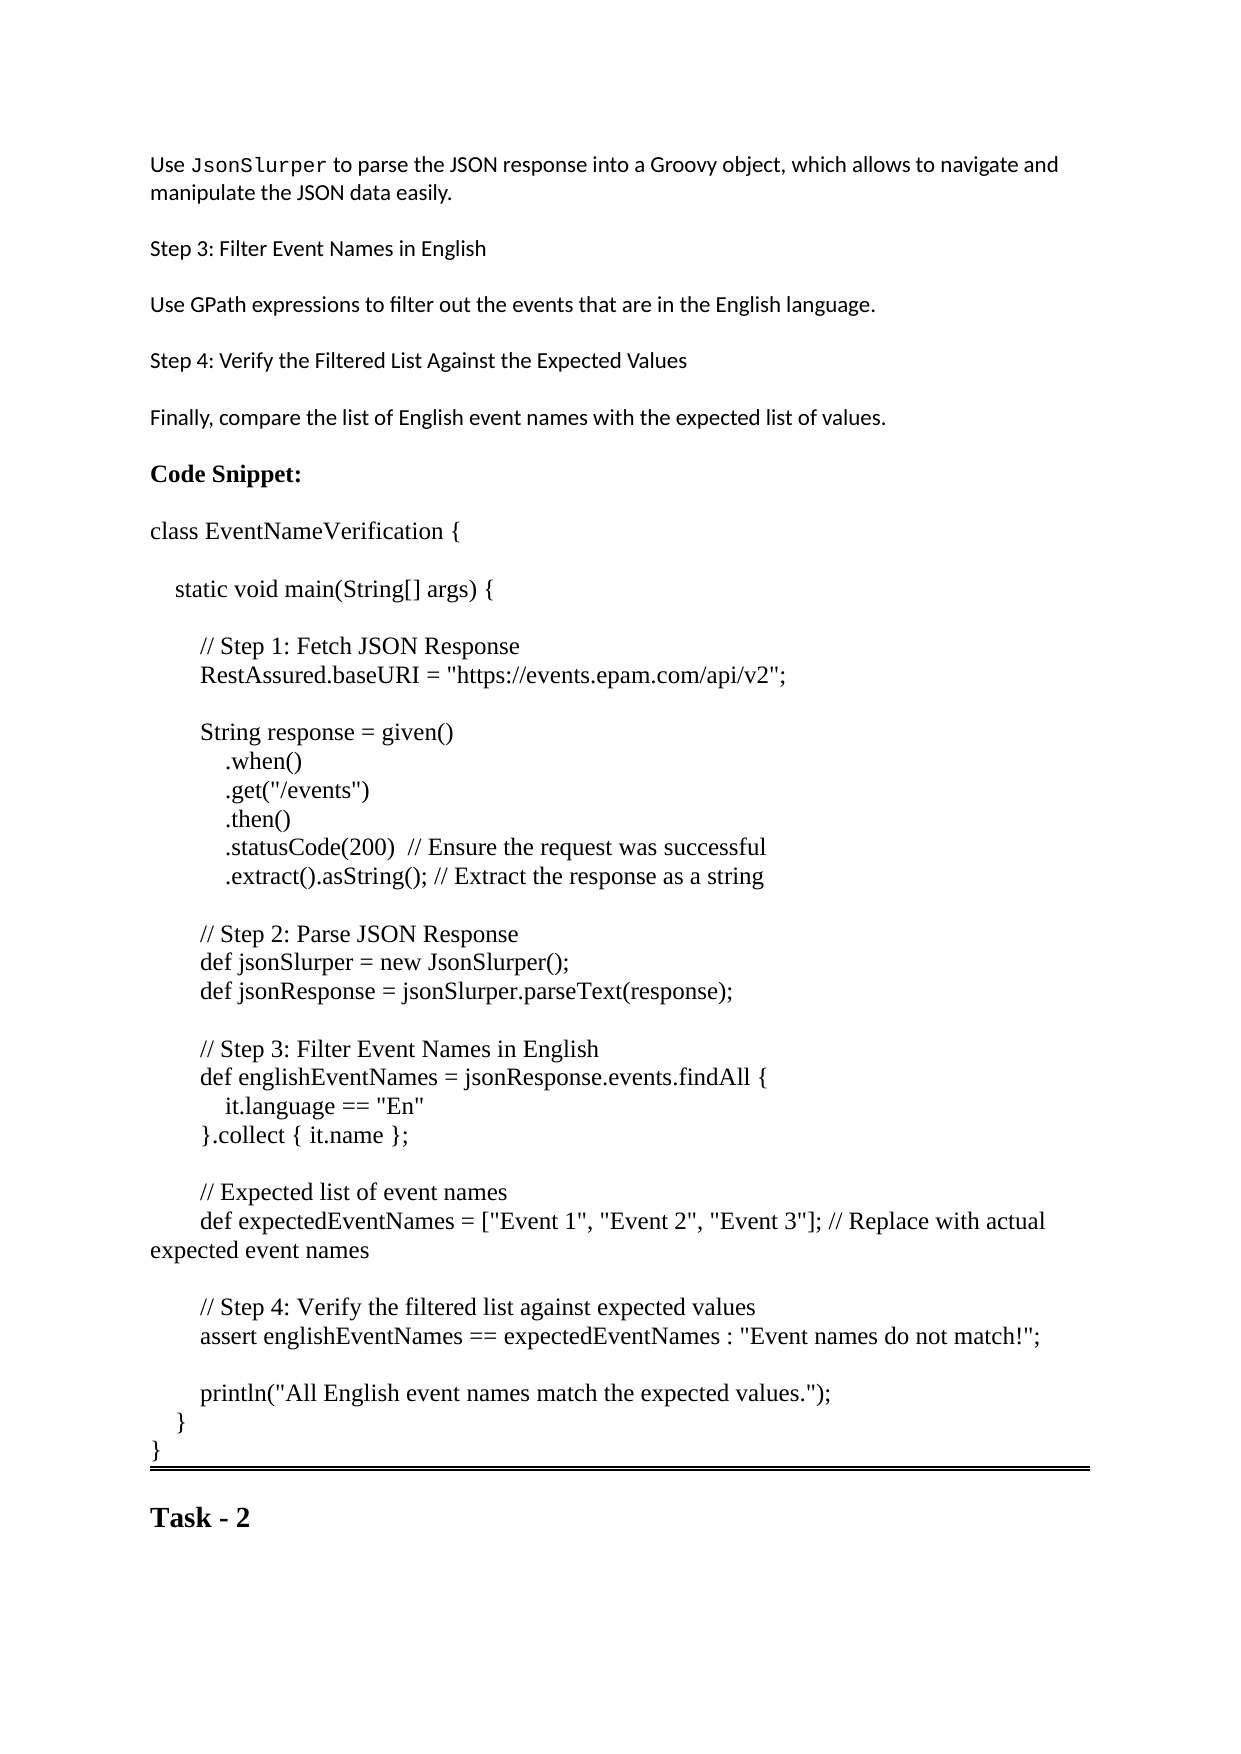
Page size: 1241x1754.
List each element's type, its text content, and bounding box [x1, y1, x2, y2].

text Step 3: Filter Event Names in English [150, 234, 1090, 263]
text } [150, 1407, 1090, 1436]
text static void main(String[] args) { [150, 574, 1090, 602]
text Use GPath expressions to filter out the events that are in the English language. [150, 291, 1090, 319]
text String response = given() [150, 717, 1090, 746]
text def expectedEventNames = ["Event 1", "Event 2", "Event 3"]; // Replace with actual expected event names [150, 1206, 1090, 1264]
text class EventNameVerification { [150, 516, 1090, 545]
text Finally, compare the list of English event names with the expected list of values. [150, 403, 1090, 431]
text // Expected list of event names [150, 1177, 1090, 1206]
text Task - 2 [150, 1500, 1090, 1533]
text // Step 4: Verify the filtered list against expected values [150, 1292, 1090, 1321]
text .get("/events") [150, 775, 1090, 804]
text println("All English event names match the expected values."); [150, 1378, 1090, 1407]
text def englishEventNames = jsonResponse.events.findAll { [150, 1062, 1090, 1091]
text .extract().asString(); // Extract the response as a string [150, 861, 1090, 890]
text def jsonSlurper = new JsonSlurper(); [150, 947, 1090, 976]
text it.language == "En" [150, 1091, 1090, 1120]
text .then() [150, 804, 1090, 832]
text Use JsonSlurper to parse the JSON response into a Groovy object, which allows to navigate and manipulate the JSON data easily. [150, 150, 1090, 207]
text Code Snippet: [150, 459, 1090, 487]
text // Step 3: Filter Event Names in English [150, 1034, 1090, 1062]
text .when() [150, 746, 1090, 775]
text .statusCode(200) // Ensure the request was successful [150, 832, 1090, 861]
text // Step 2: Parse JSON Response [150, 919, 1090, 947]
text }.collect { it.name }; [150, 1120, 1090, 1149]
text // Step 1: Fetch JSON Response [150, 631, 1090, 660]
text } [150, 1436, 1090, 1466]
text def jsonResponse = jsonSlurper.parseText(response); [150, 976, 1090, 1005]
text Step 4: Verify the Filtered List Against the Expected Values [150, 347, 1090, 375]
text assert englishEventNames == expectedEventNames : "Event names do not match!"; [150, 1321, 1090, 1350]
text RestAssured.baseURI = "https://events.epam.com/api/v2"; [150, 660, 1090, 689]
